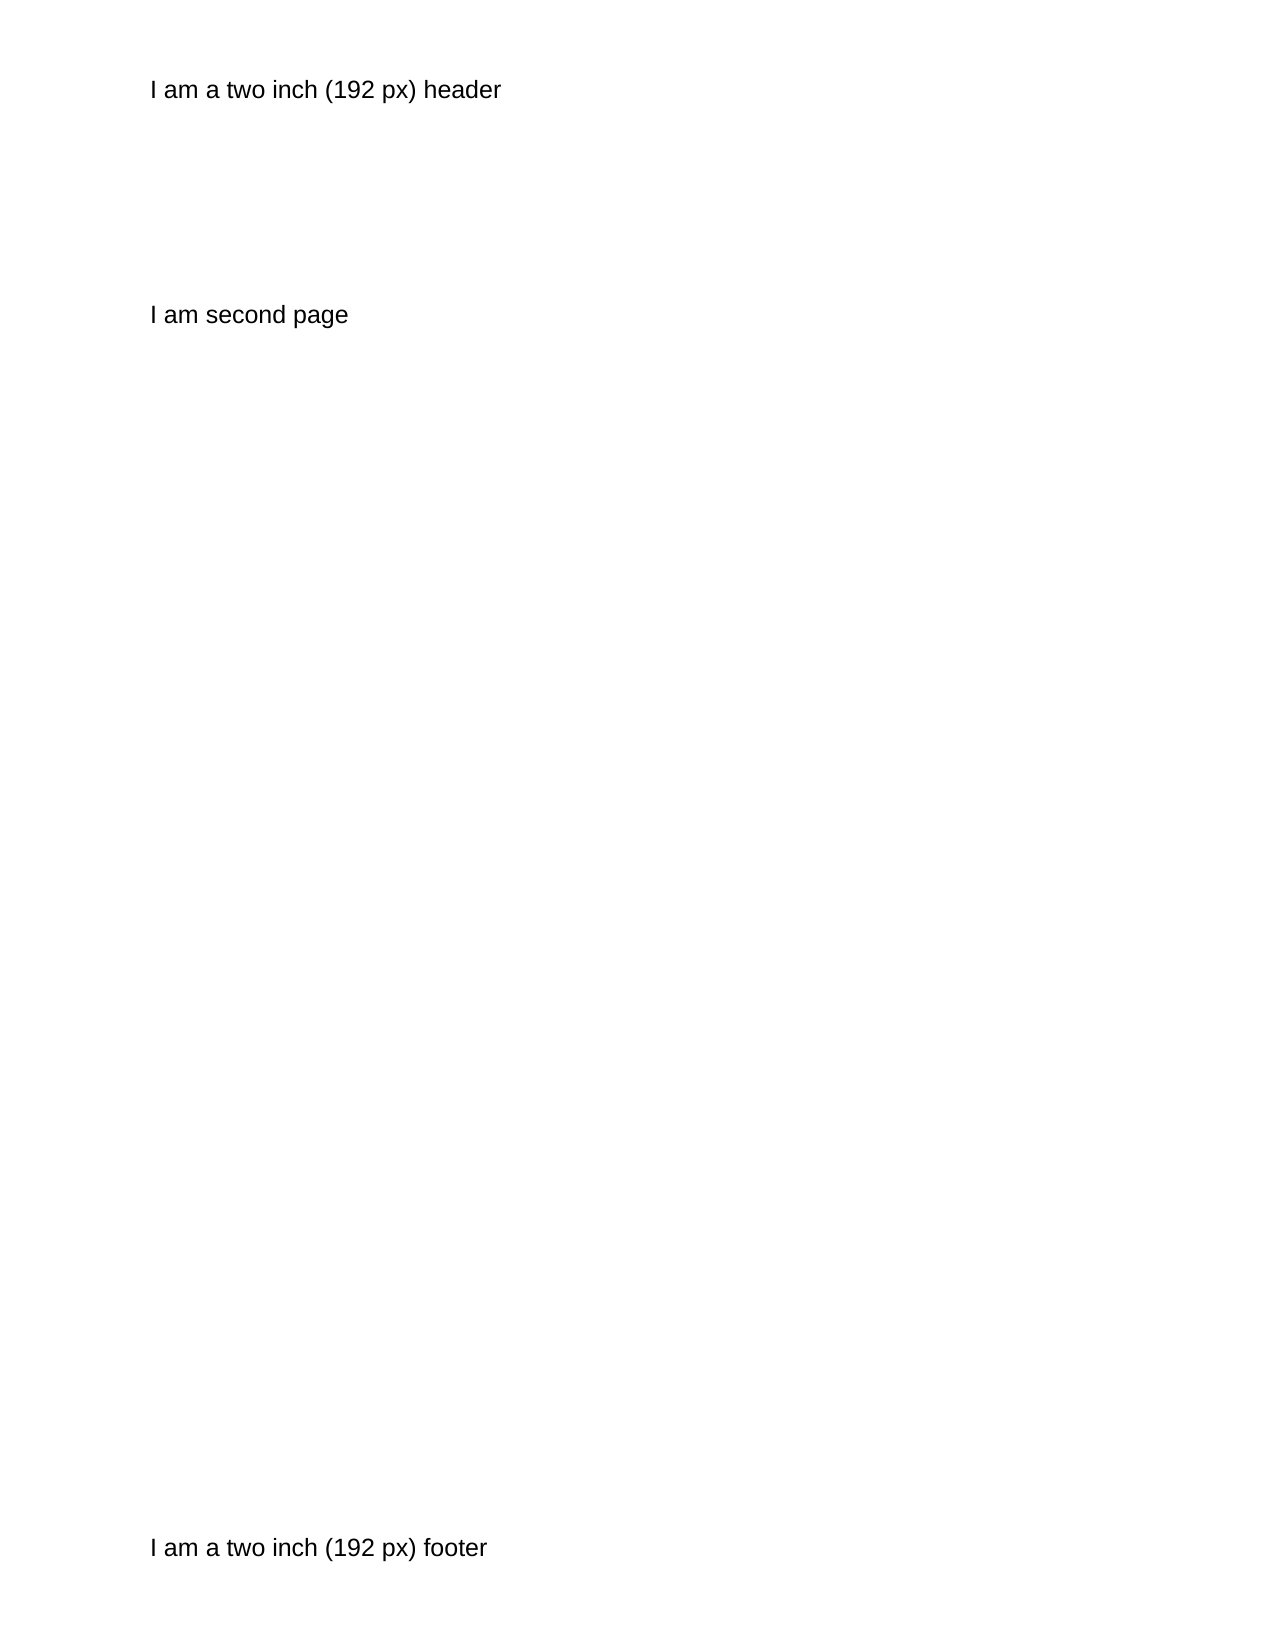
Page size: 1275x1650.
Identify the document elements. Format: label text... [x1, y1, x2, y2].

text I am second page [150, 300, 1125, 329]
